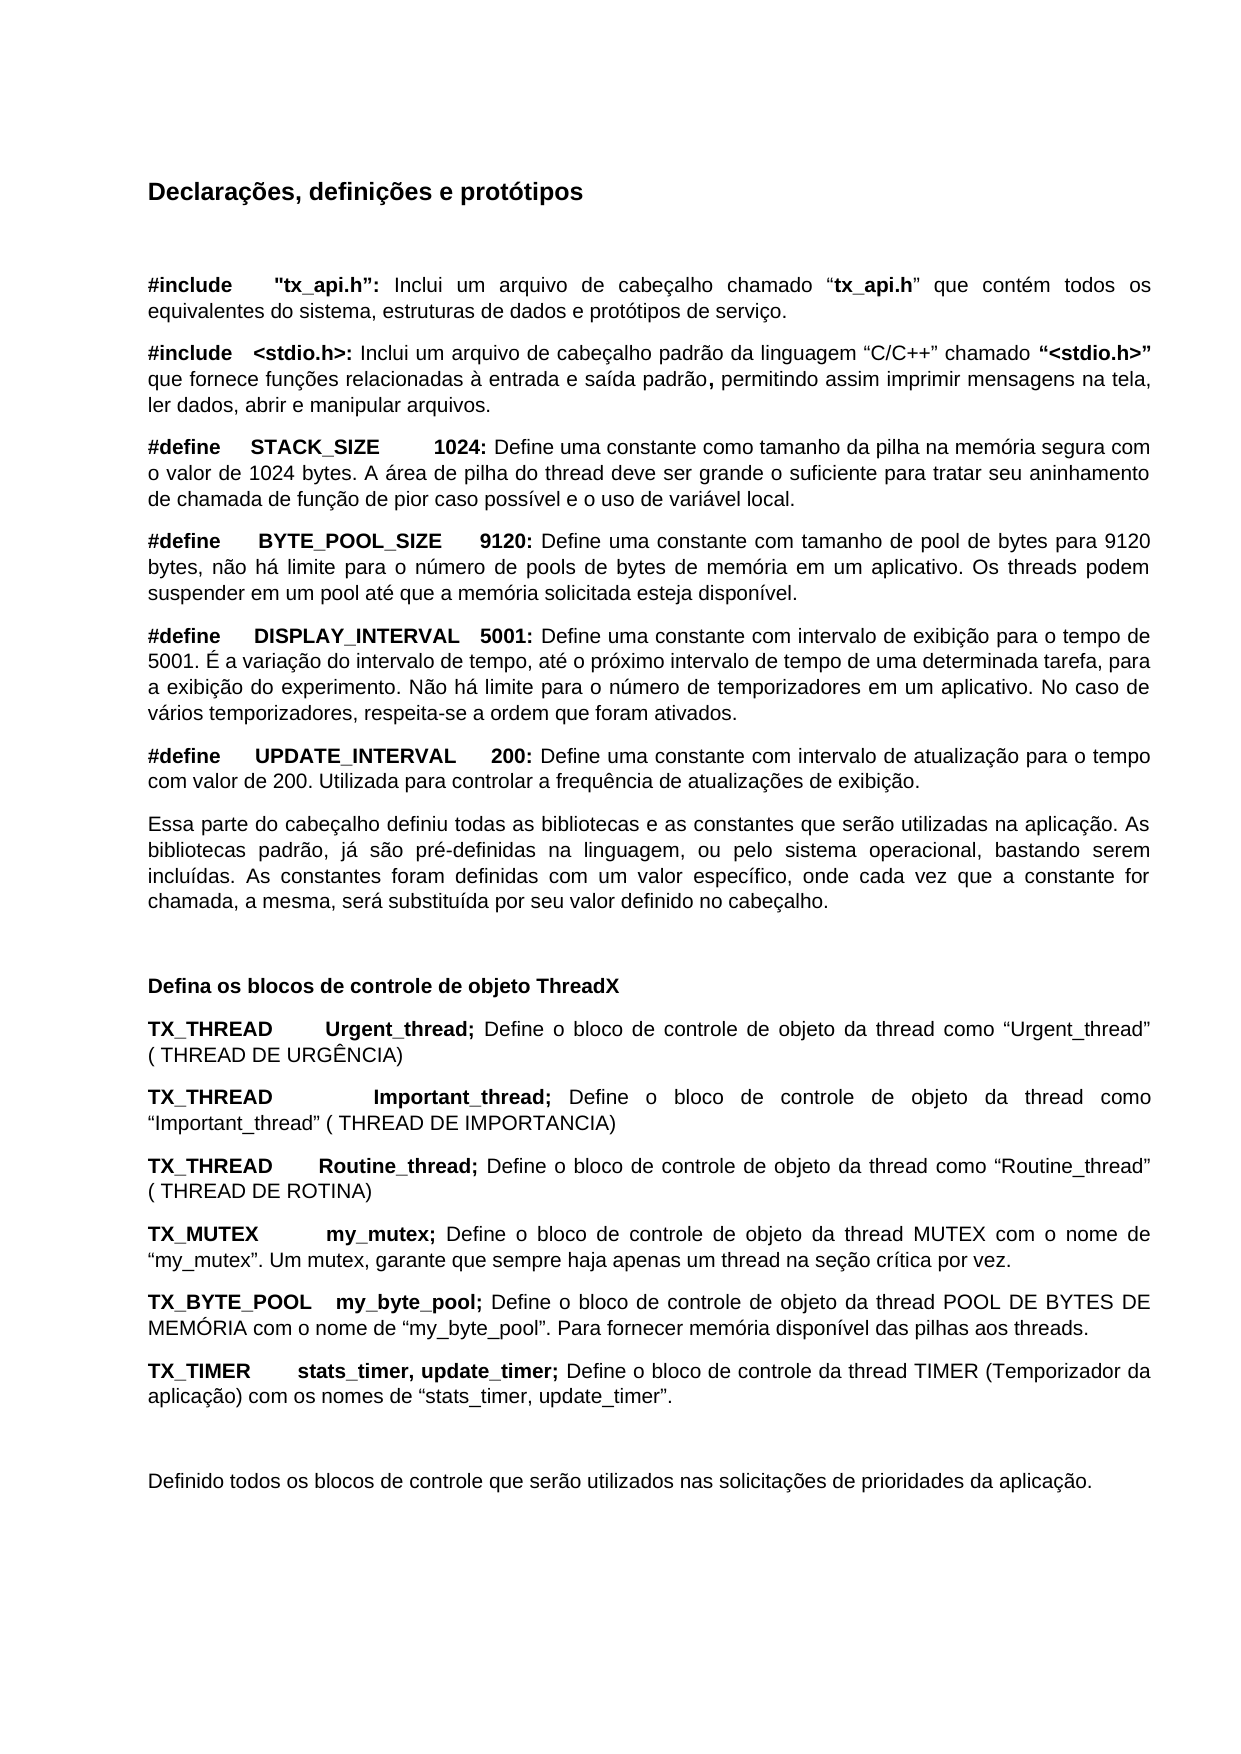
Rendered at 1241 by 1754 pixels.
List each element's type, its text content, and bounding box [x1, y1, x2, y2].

text #define UPDATE_INTERVAL 200: Define uma constante com intervalo de atualização para o tempo com valor de 200. Utilizada para controlar a frequência de atualizações de exibição. [148, 743, 1152, 793]
text TX_TIMER stats_timer, update_timer; Define o bloco de controle da thread TIMER (Temporizador da aplicação) com os nomes de “stats_timer, update_timer”. [148, 1358, 1152, 1408]
text TX_THREAD Important_thread; Define o bloco de controle de objeto da thread como “Important_thread” ( THREAD DE IMPORTANCIA) [148, 1085, 1152, 1135]
text #define BYTE_POOL_SIZE 9120: Define uma constante com tamanho de pool de bytes para 9120 bytes, não há limite para o número de pools de bytes de memória em um aplicativo. Os threads podem suspender em um pool até que a memória solicitada esteja disponível. [148, 529, 1152, 605]
text TX_MUTEX my_mutex; Define o bloco de controle de objeto da thread MUTEX com o nome de “my_mutex”. Um mutex, garante que sempre haja apenas um thread na seção crítica por vez. [148, 1222, 1152, 1272]
text #define STACK_SIZE 1024: Define uma constante como tamanho da pilha na memória segura com o valor de 1024 bytes. A área de pilha do thread deve ser grande o suficiente para tratar seu aninhamento de chamada de função de pior caso possível e o uso de variável local. [148, 435, 1152, 511]
text Essa parte do cabeçalho definiu todas as bibliotecas e as constantes que serão utilizadas na aplicação. As bibliotecas padrão, já são pré-definidas na linguagem, ou pelo sistema operacional, bastando serem incluídas. As constantes foram definidas com um valor específico, onde cada vez que a constante for chamada, a mesma, será substituída por seu valor definido no cabeçalho. [148, 812, 1152, 913]
text #define DISPLAY_INTERVAL 5001: Define uma constante com intervalo de exibição para o tempo de 5001. É a variação do intervalo de tempo, até o próximo intervalo de tempo de uma determinada tarefa, para a exibição do experimento. Não há limite para o número de temporizadores em um aplicativo. No caso de vários temporizadores, respeita-se a ordem que foram ativados. [148, 623, 1152, 725]
text TX_THREAD Routine_thread; Define o bloco de controle de objeto da thread como “Routine_thread” ( THREAD DE ROTINA) [148, 1153, 1152, 1203]
text #include "tx_api.h”: Inclui um arquivo de cabeçalho chamado “tx_api.h” que contém todos os equivalentes do sistema, estruturas de dados e protótipos de serviço. [148, 273, 1152, 322]
text Defina os blocos de controle de objeto ThreadX [148, 974, 1152, 998]
text TX_THREAD Urgent_thread; Define o bloco de controle de objeto da thread como “Urgent_thread” ( THREAD DE URGÊNCIA) [148, 1017, 1152, 1067]
text TX_BYTE_POOL my_byte_pool; Define o bloco de controle de objeto da thread POOL DE BYTES DE MEMÓRIA com o nome de “my_byte_pool”. Para fornecer memória disponível das pilhas aos threads. [148, 1290, 1152, 1340]
text Definido todos os blocos de controle que serão utilizados nas solicitações de prioridades da aplicação. [148, 1469, 1152, 1493]
text #include <stdio.h>: Inclui um arquivo de cabeçalho padrão da linguagem “C/C++” chamado “<stdio.h>” que fornece funções relacionadas à entrada e saída padrão, permitindo assim imprimir mensagens na tela, ler dados, abrir e manipular arquivos. [148, 341, 1152, 417]
text Declarações, definições e protótipos [148, 177, 1152, 206]
